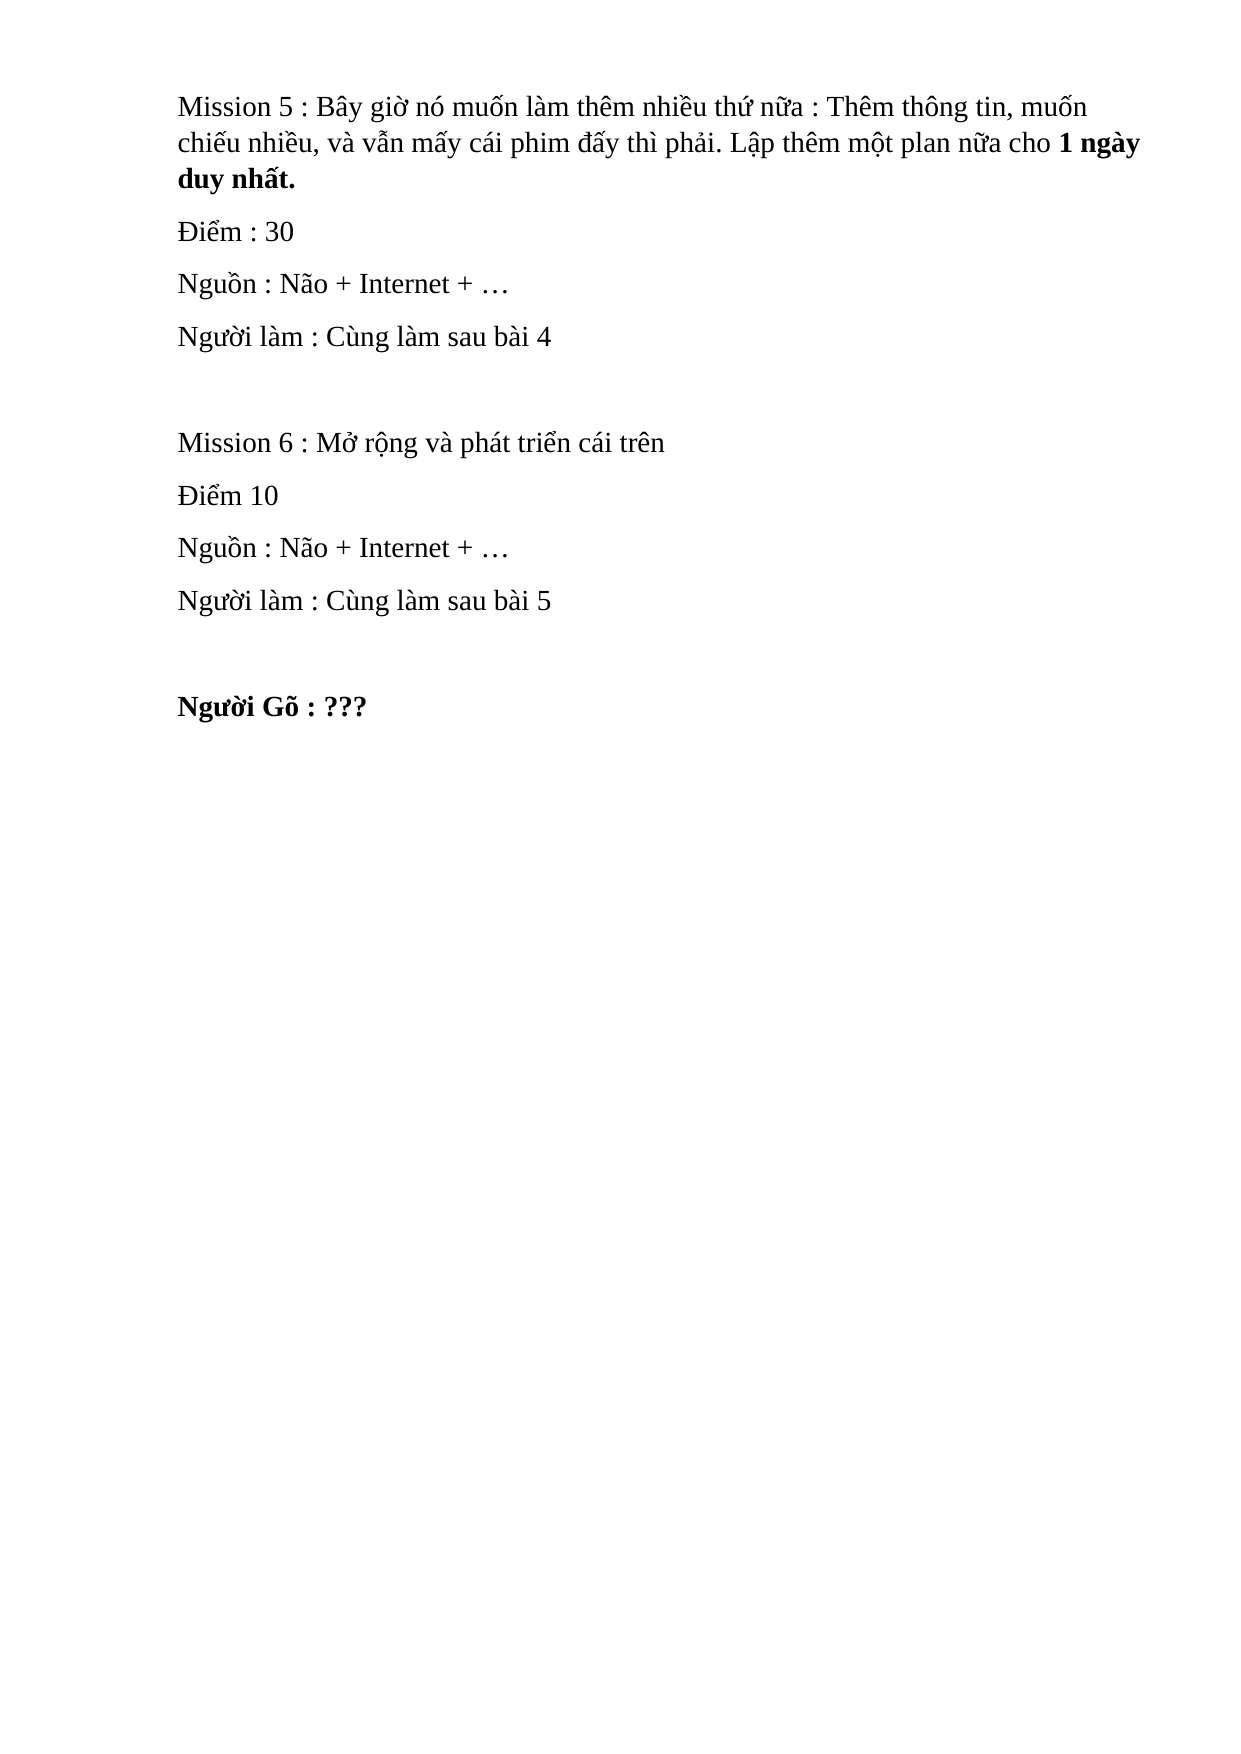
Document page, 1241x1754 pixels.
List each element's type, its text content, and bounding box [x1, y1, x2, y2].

text Người làm : Cùng làm sau bài 4 [177, 319, 1152, 353]
text Điểm : 30 [177, 214, 1152, 247]
text Nguồn : Não + Internet + … [177, 531, 1152, 564]
text Người Gõ : ??? [177, 689, 1152, 723]
text Mission 5 : Bây giờ nó muốn làm thêm nhiều thứ nữa : Thêm thông tin, muốn chiếu nhiều, và vẫn mấy cái phim đấy thì phải. Lập thêm một plan nữa cho 1 ngày duy nhất. [177, 89, 1152, 194]
text Nguồn : Não + Internet + … [177, 267, 1152, 300]
text Mission 6 : Mở rộng và phát triển cái trên [177, 425, 1152, 458]
text Điểm 10 [177, 478, 1152, 511]
text Người làm : Cùng làm sau bài 5 [177, 583, 1152, 617]
